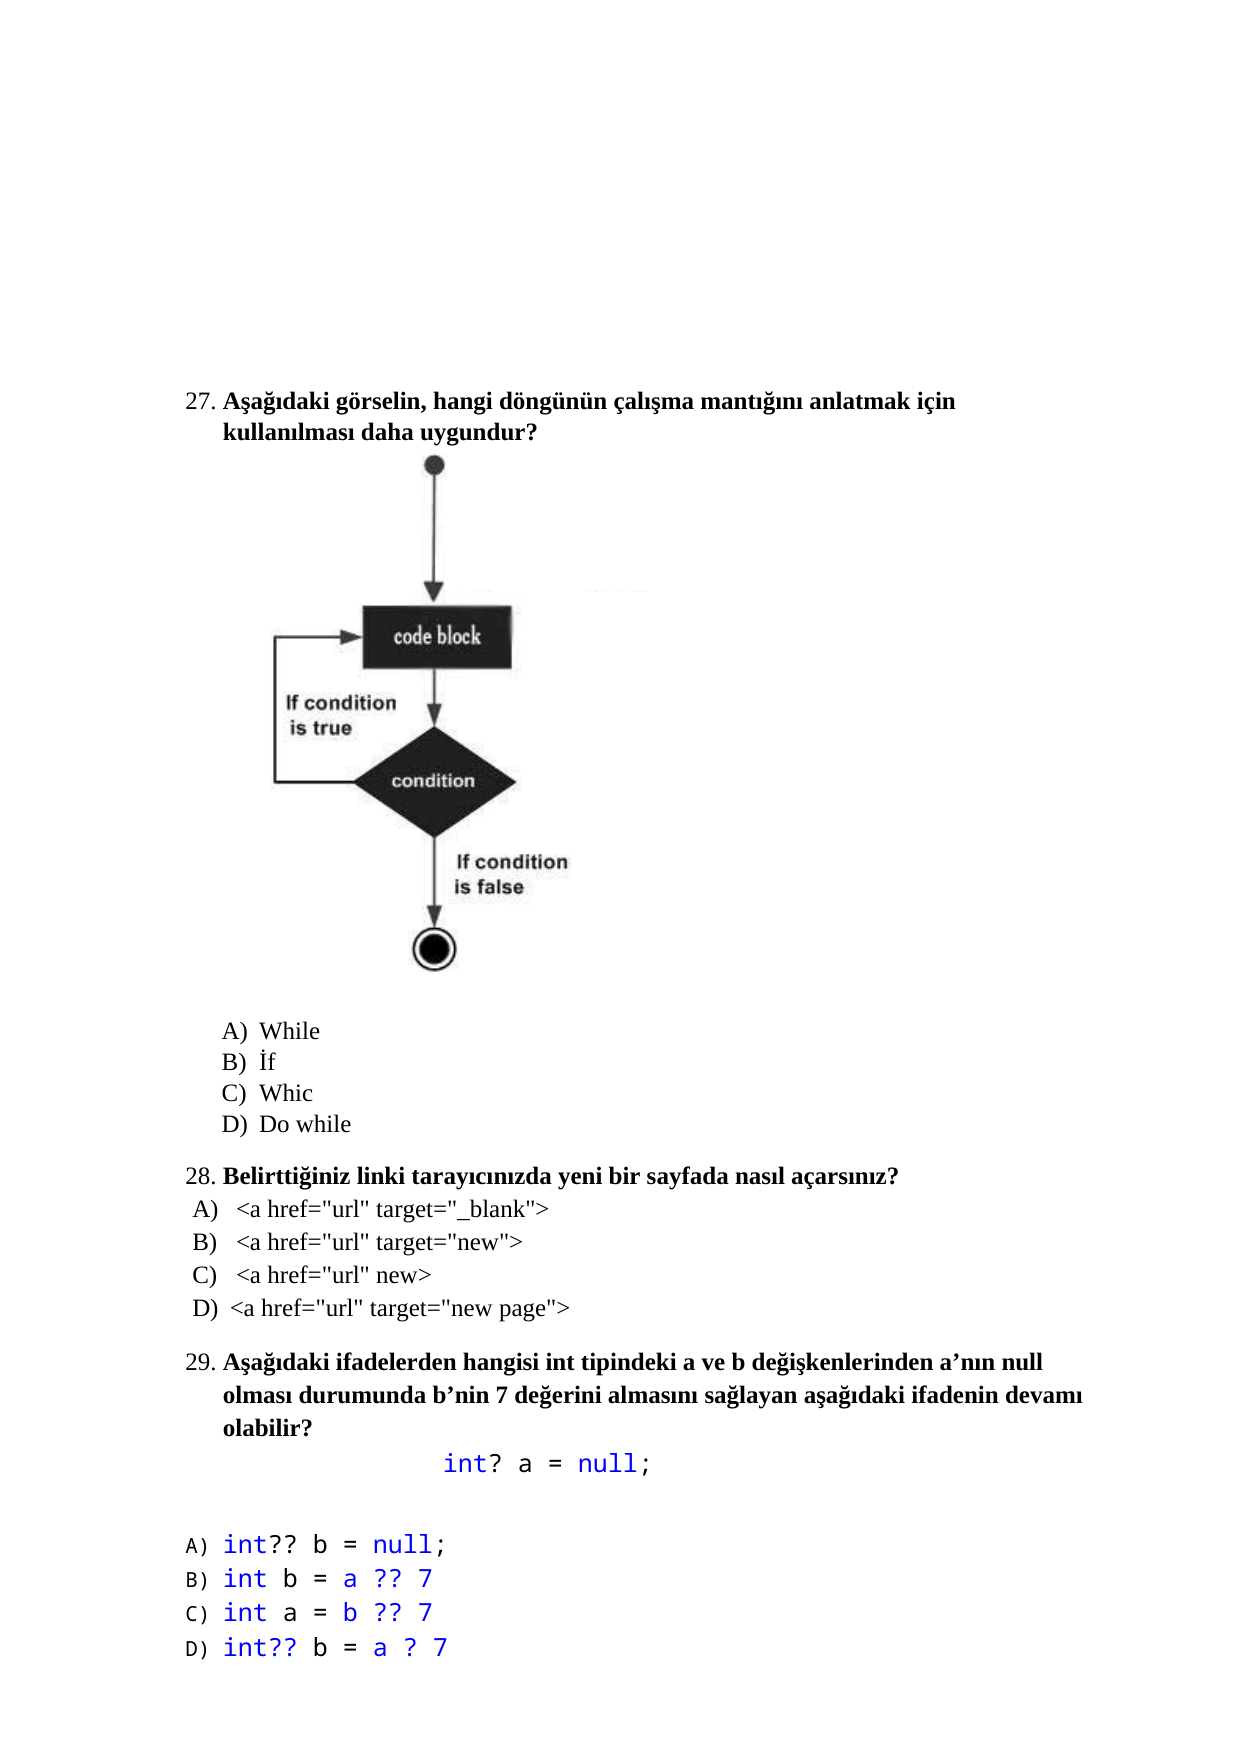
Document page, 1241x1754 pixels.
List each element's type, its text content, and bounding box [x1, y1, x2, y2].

list int b = a ?? 7 [185, 1561, 1093, 1595]
list int?? b = null; [185, 1527, 1093, 1561]
list <a href="url" target="new page"> [192, 1293, 1093, 1322]
list Whic [221, 1078, 1093, 1107]
text int? a = null; [369, 1446, 1093, 1480]
list <a href="url" new> [192, 1260, 1093, 1289]
list int?? b = a ? 7 [185, 1629, 1093, 1663]
list int a = b ?? 7 [185, 1595, 1093, 1629]
list While [221, 1016, 1093, 1045]
list Do while [221, 1109, 1093, 1138]
list <a href="url" target="new"> [192, 1227, 1093, 1256]
subtitle Aşağıdaki ifadelerden hangisi int tipindeki a ve b değişkenlerinden a’nın null olması durumunda b’nin 7 değerini almasını sağlayan aşağıdaki ifadenin devamı olabilir? [185, 1347, 1093, 1442]
list Aşağıdaki görselin, hangi döngünün çalışma mantığını anlatmak için kullanılması daha uygundur? [185, 386, 1093, 446]
list İf [221, 1047, 1093, 1076]
list <a href="url" target="_blank"> [192, 1194, 1093, 1223]
picture [222, 448, 650, 1014]
subtitle Belirttiğiniz linki tarayıcınızda yeni bir sayfada nasıl açarsınız? [185, 1161, 1093, 1190]
